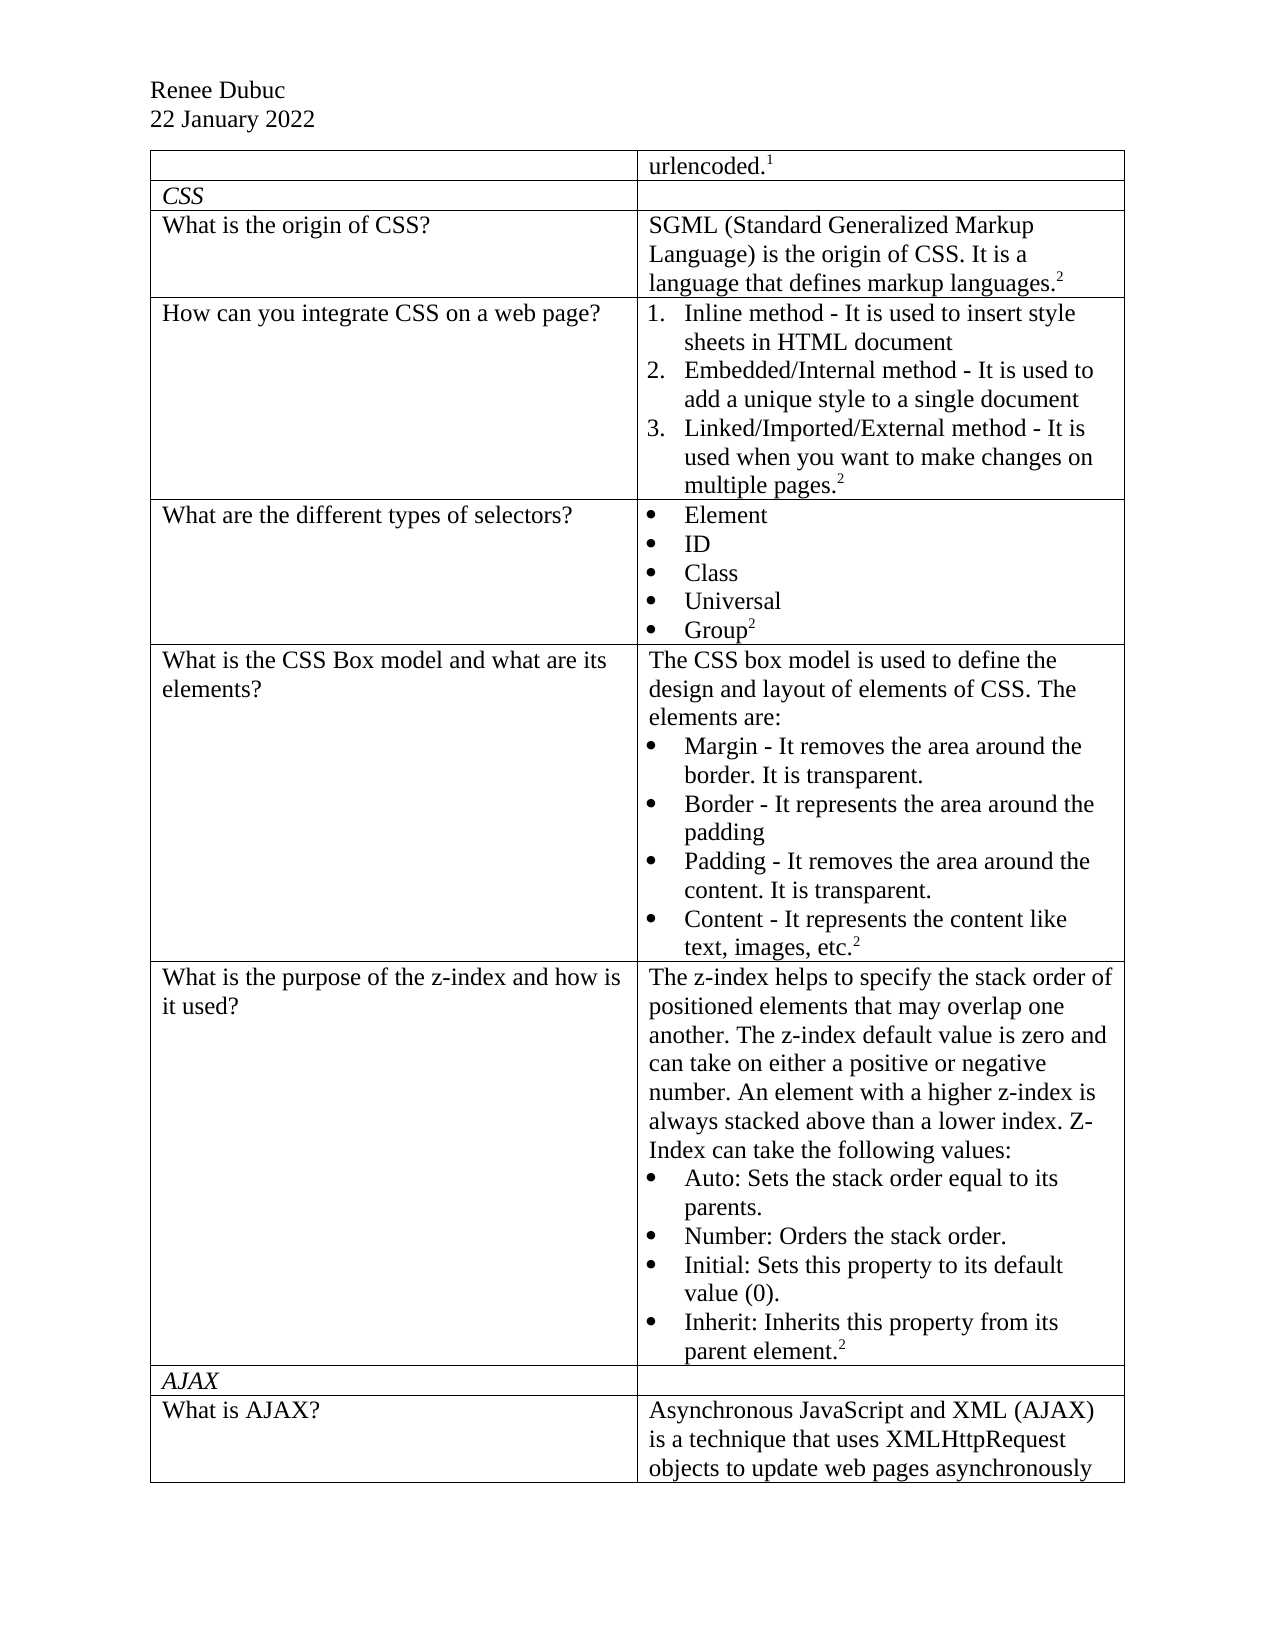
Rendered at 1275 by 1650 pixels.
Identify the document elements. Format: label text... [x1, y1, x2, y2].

table_cell [638, 181, 1124, 209]
table_cell How can you integrate CSS on a web page? [151, 298, 637, 499]
table_cell AJAX [151, 1366, 637, 1394]
table_cell What is the CSS Box model and what are its elements? [151, 645, 637, 961]
table_cell What is the origin of CSS? [151, 211, 637, 297]
table_cell Inline method - It is used to insert style sheets in HTML document Embedded/Internal method - It is used to add a unique style to a single document Linked/Imported/External method - It is used when you want to make changes on multiple pages.2 [638, 298, 1124, 499]
table_cell [638, 1366, 1124, 1394]
table_cell What is AJAX? [151, 1396, 637, 1482]
table_cell The CSS box model is used to define the design and layout of elements of CSS. The elements are: Margin - It removes the area around the border. It is transparent. Border - It represents the area around the padding Padding - It removes the area around the content. It is transparent. Content - It represents the content like text, images, etc.2 [638, 645, 1124, 961]
table_cell Element ID Class Universal Group2 [638, 500, 1124, 644]
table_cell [638, 1396, 1124, 1482]
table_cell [638, 151, 1124, 180]
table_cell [151, 151, 637, 180]
table_cell SGML (Standard Generalized Markup Language) is the origin of CSS. It is a language that defines markup languages.2 [638, 211, 1124, 297]
table_cell The z-index helps to specify the stack order of positioned elements that may overlap one another. The z-index default value is zero and can take on either a positive or negative number. An element with a higher z-index is always stacked above than a lower index. Z-Index can take the following values: Auto: Sets the stack order equal to its parents. Number: Orders the stack order. Initial: Sets this property to its default value (0). Inherit: Inherits this property from its parent element.2 [638, 962, 1124, 1365]
table_cell What is the purpose of the z-index and how is it used? [151, 962, 637, 1365]
table_cell What are the different types of selectors? [151, 500, 637, 644]
table_cell CSS [151, 181, 637, 209]
